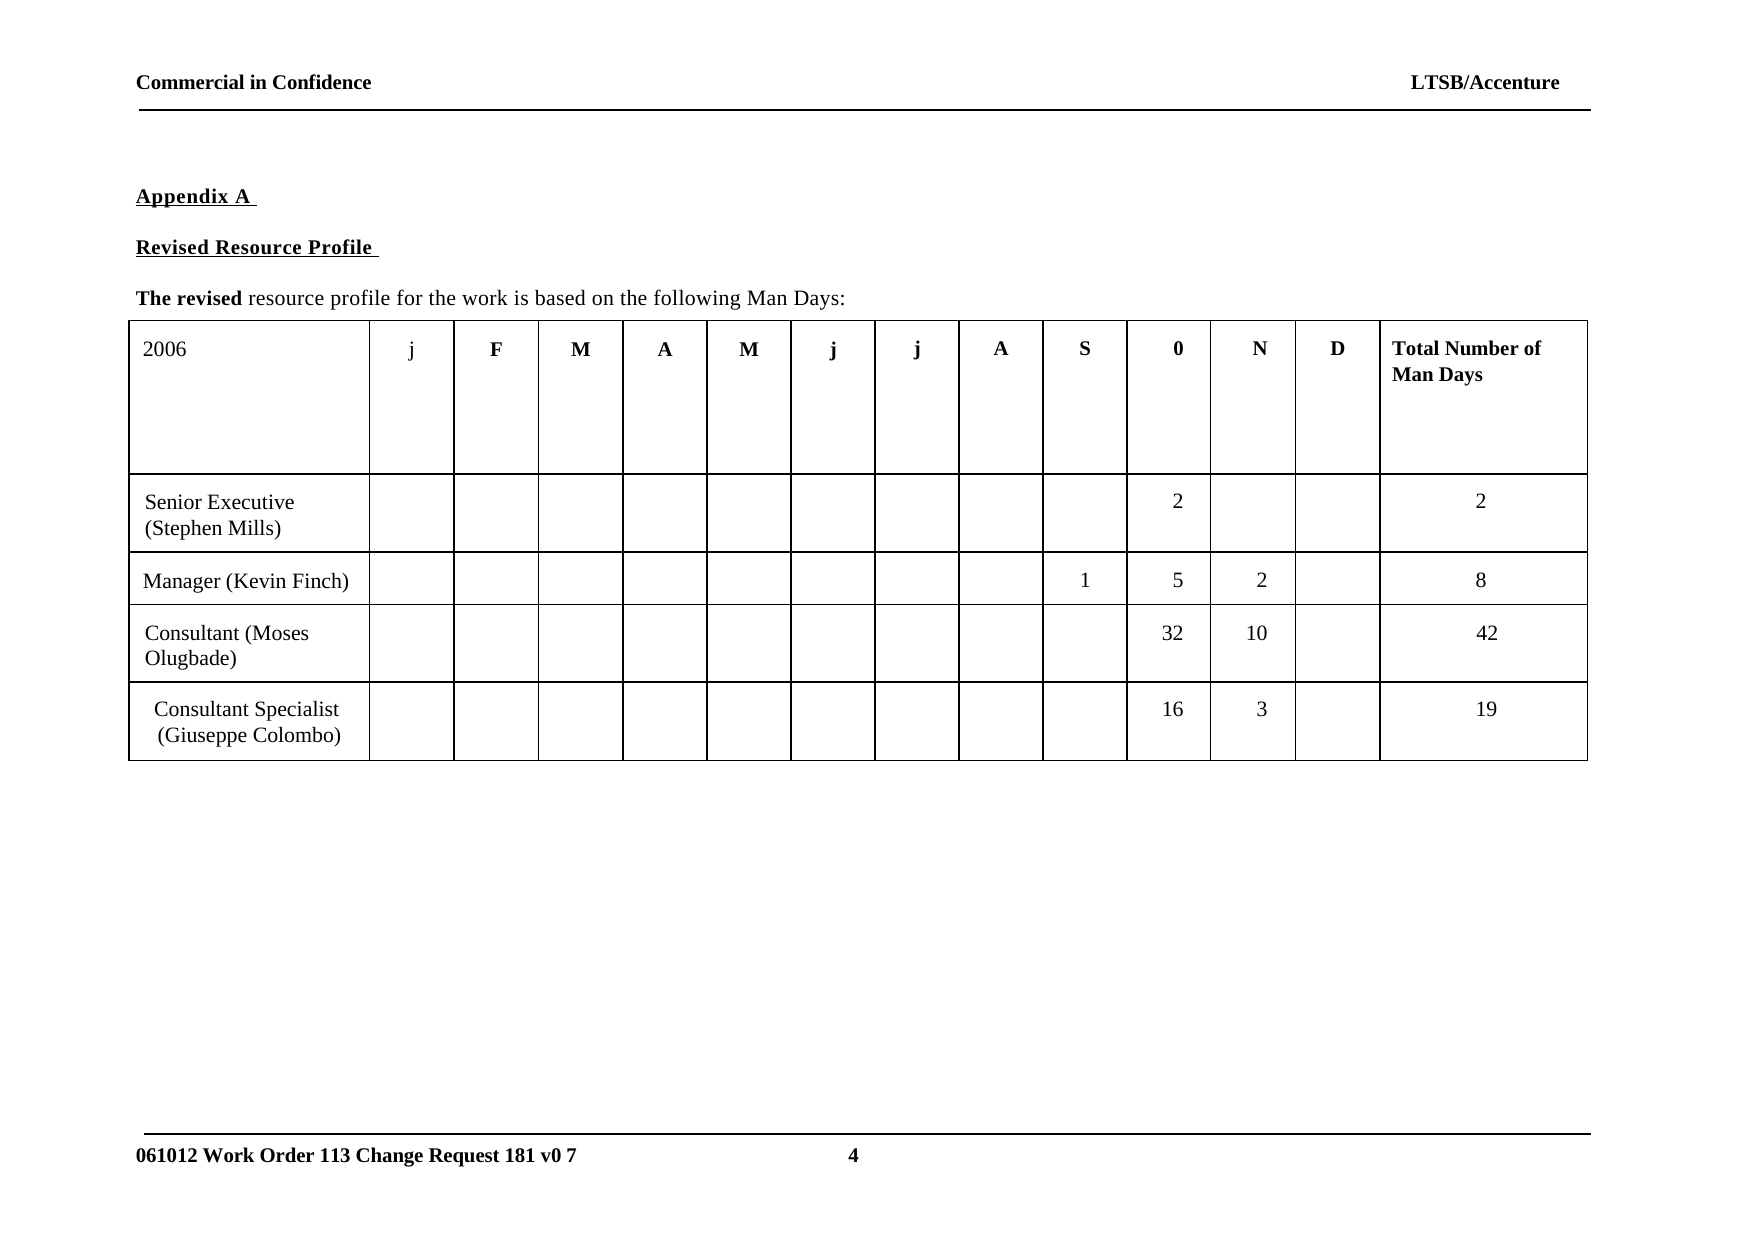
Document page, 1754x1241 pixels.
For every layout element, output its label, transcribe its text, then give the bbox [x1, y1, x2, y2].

table_cell [708, 683, 790, 760]
table_header M [539, 321, 622, 473]
table_cell [1211, 475, 1295, 551]
table_cell [370, 683, 453, 760]
text Appendix A [136, 183, 1590, 209]
table_cell [539, 605, 622, 681]
table_header F [455, 321, 538, 473]
table_cell Consultant Specialist (Giuseppe Colombo) [130, 683, 369, 760]
table_cell [1296, 553, 1379, 604]
table_cell [708, 605, 790, 681]
table_cell 32 [1128, 605, 1210, 681]
table_cell [1044, 683, 1126, 760]
table_cell [960, 475, 1042, 551]
text Commercial in Confidence LTSB/Accenture [136, 70, 1590, 94]
table_cell [876, 553, 958, 604]
table_cell [960, 683, 1042, 760]
table_cell [792, 553, 874, 604]
table_cell [792, 475, 874, 551]
table_header M [708, 321, 790, 473]
table_cell [792, 605, 874, 681]
table_header 2006 [130, 321, 369, 473]
table_cell [792, 683, 874, 760]
table_cell 10 [1211, 605, 1295, 681]
table_cell [370, 475, 453, 551]
table_cell 5 [1128, 553, 1210, 604]
table_header j [370, 321, 453, 473]
table_cell [455, 605, 538, 681]
table_cell [370, 605, 453, 681]
table_cell [708, 475, 790, 551]
table_cell 8 [1381, 553, 1587, 604]
text The revised resource profile for the work is based on the following Man Days: [136, 285, 1590, 310]
table_cell [539, 683, 622, 760]
table_cell 3 [1211, 683, 1295, 760]
table_cell [624, 475, 706, 551]
table_cell Manager (Kevin Finch) [130, 553, 369, 604]
table_header j [792, 321, 874, 473]
table_cell Senior Executive (Stephen Mills) [130, 475, 369, 551]
table_header D [1296, 321, 1379, 473]
table_cell [624, 605, 706, 681]
table_cell [455, 553, 538, 604]
text 061012 Work Order 113 Change Request 181 v0 7 4 [136, 1142, 1590, 1167]
table_cell [1044, 605, 1126, 681]
table_cell [539, 553, 622, 604]
table_cell [1044, 475, 1126, 551]
table_header 0 [1128, 321, 1210, 473]
table_header A [624, 321, 706, 473]
table_cell [876, 683, 958, 760]
table_cell [1296, 475, 1379, 551]
table_header S [1044, 321, 1126, 473]
table_cell [1296, 605, 1379, 681]
table_cell 2 [1128, 475, 1210, 551]
table_header j [876, 321, 958, 473]
table_cell [624, 683, 706, 760]
table_cell [876, 605, 958, 681]
table_cell [708, 553, 790, 604]
table_cell [1296, 683, 1379, 760]
table_cell [370, 553, 453, 604]
table_cell 2 [1211, 553, 1295, 604]
table_cell Consultant (Moses Olugbade) [130, 605, 369, 681]
table_cell 1 [1044, 553, 1126, 604]
table_cell [960, 553, 1042, 604]
table_header Total Number of Man Days [1381, 321, 1587, 473]
table_cell 2 [1381, 475, 1587, 551]
table_cell 19 [1381, 683, 1587, 760]
table_cell [960, 605, 1042, 681]
table_cell 16 [1128, 683, 1210, 760]
table_cell [455, 475, 538, 551]
table_cell [876, 475, 958, 551]
text Revised Resource Profile [136, 234, 1590, 259]
table_cell [539, 475, 622, 551]
table_cell [624, 553, 706, 604]
table_header N [1211, 321, 1295, 473]
table_header A [960, 321, 1042, 473]
table_cell 42 [1381, 605, 1587, 681]
table_cell [455, 683, 538, 760]
